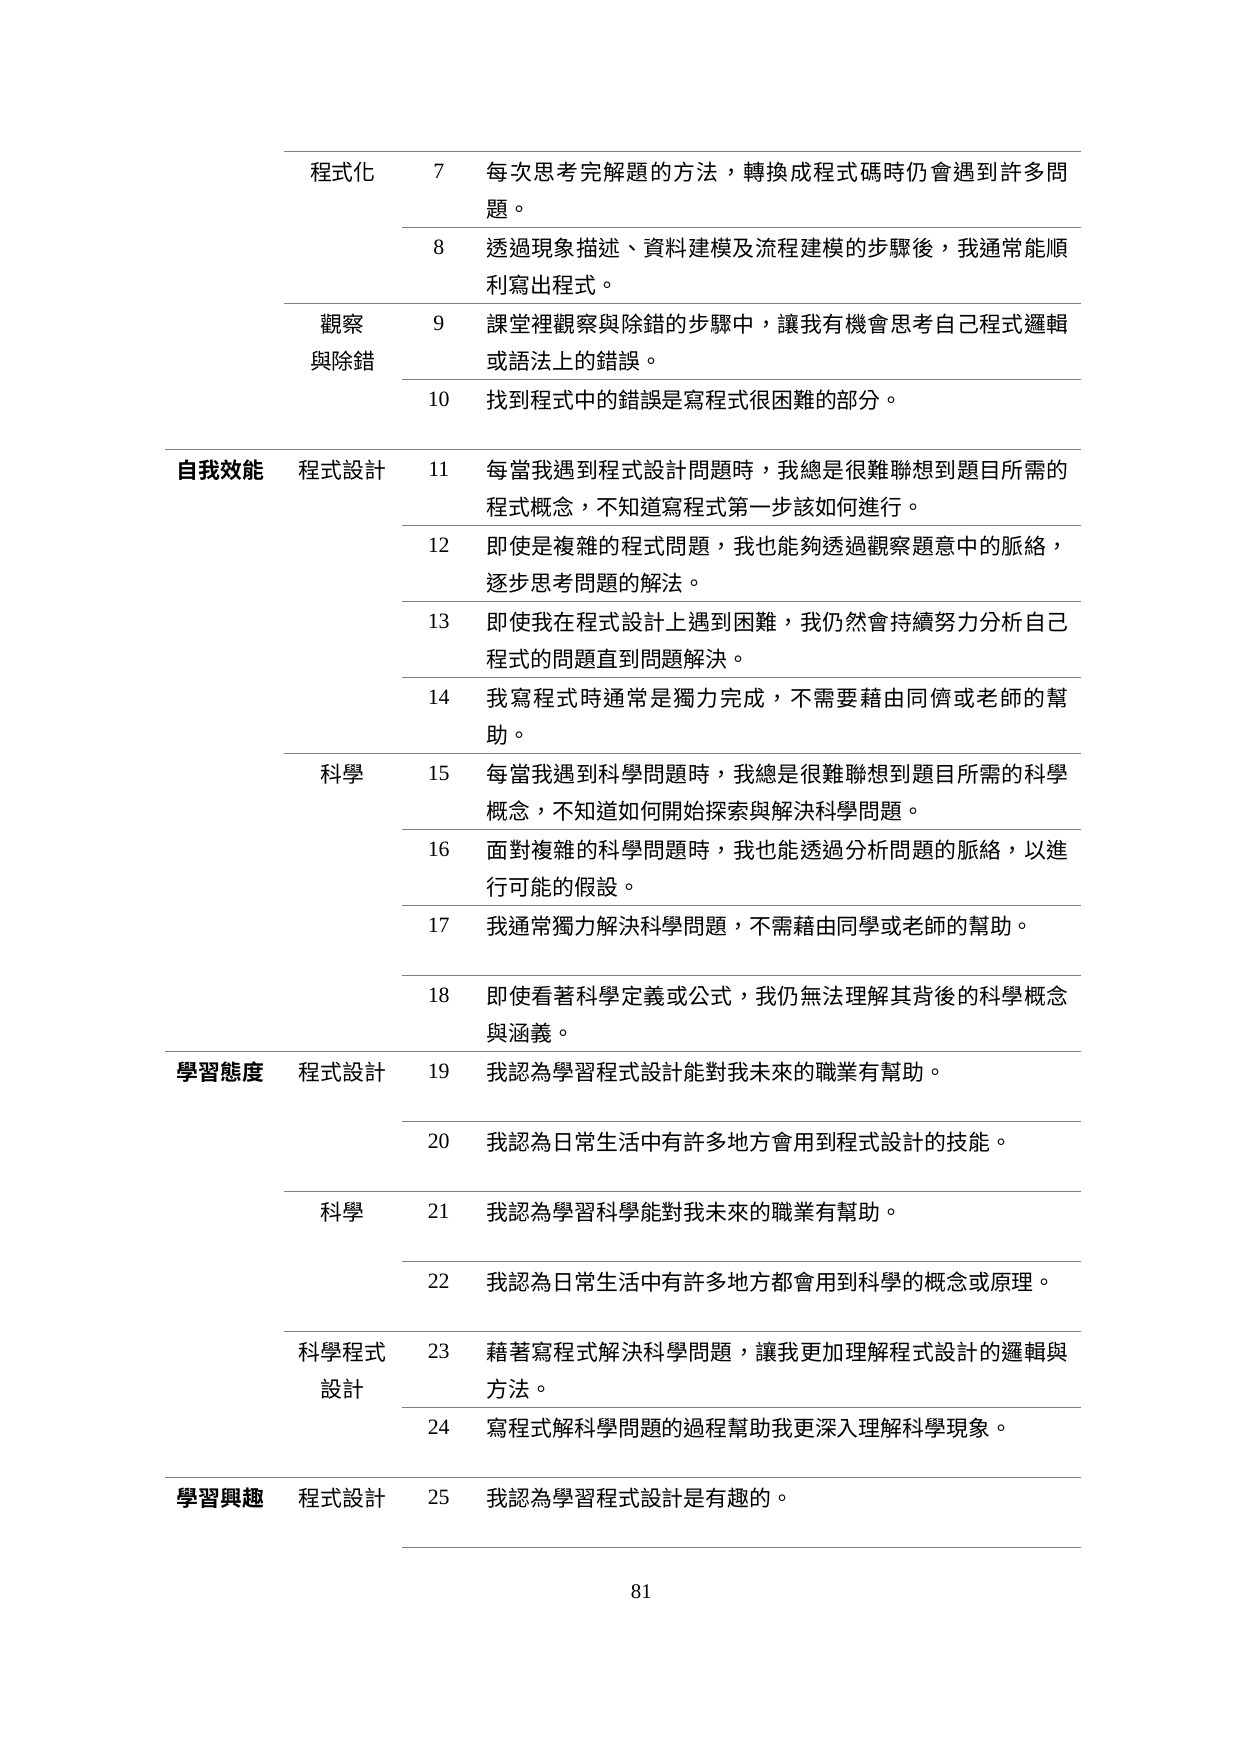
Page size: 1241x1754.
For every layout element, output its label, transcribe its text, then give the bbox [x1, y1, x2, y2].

table_cell 我認為學習程式設計能對我未來的職業有幫助。 [475, 1052, 1081, 1121]
table_cell 我認為學習程式設計是有趣的。 [475, 1478, 1081, 1547]
table_cell 寫程式解科學問題的過程幫助我更深入理解科學現象。 [475, 1408, 1081, 1477]
table_cell 25 [402, 1478, 475, 1547]
table_cell 觀察 與除錯 [284, 304, 402, 449]
table_cell 自我效能 [165, 450, 283, 1051]
table_cell 透過現象描述、資料建模及流程建模的步驟後，我通常能順利寫出程式。 [475, 228, 1081, 303]
table_cell 我認為日常生活中有許多地方會用到程式設計的技能。 [475, 1122, 1081, 1191]
table_cell 程式設計 [284, 450, 402, 753]
table_cell 8 [402, 228, 475, 303]
table_cell 22 [402, 1262, 475, 1331]
table_cell 即使是複雜的程式問題，我也能夠透過觀察題意中的脈絡，逐步思考問題的解法。 [475, 526, 1081, 601]
table_cell 面對複雜的科學問題時，我也能透過分析問題的脈絡，以進行可能的假設。 [475, 830, 1081, 905]
table_cell 每當我遇到科學問題時，我總是很難聯想到題目所需的科學概念，不知道如何開始探索與解決科學問題。 [475, 754, 1081, 829]
table_cell 學習態度 [165, 1052, 283, 1477]
table_cell 我通常獨力解決科學問題，不需藉由同學或老師的幫助。 [475, 906, 1081, 975]
table_cell 14 [402, 678, 475, 753]
table_cell 課堂裡觀察與除錯的步驟中，讓我有機會思考自己程式邏輯或語法上的錯誤。 [475, 304, 1081, 379]
table_cell 科學程式設計 [284, 1332, 402, 1477]
table_cell 程式設計 [284, 1478, 402, 1547]
table_cell 12 [402, 526, 475, 601]
table_cell 我寫程式時通常是獨力完成，不需要藉由同儕或老師的幫助。 [475, 678, 1081, 753]
table_cell 7 [402, 152, 475, 227]
table_cell 即使看著科學定義或公式，我仍無法理解其背後的科學概念與涵義。 [475, 976, 1081, 1051]
table_cell 即使我在程式設計上遇到困難，我仍然會持續努力分析自己程式的問題直到問題解決。 [475, 602, 1081, 677]
table_cell 13 [402, 602, 475, 677]
table_cell 每次思考完解題的方法，轉換成程式碼時仍會遇到許多問題。 [475, 152, 1081, 227]
table_cell 找到程式中的錯誤是寫程式很困難的部分。 [475, 380, 1081, 449]
table_cell 我認為學習科學能對我未來的職業有幫助。 [475, 1192, 1081, 1261]
table_cell 23 [402, 1332, 475, 1407]
table_cell 9 [402, 304, 475, 379]
table_cell 科學 [284, 754, 402, 1051]
table_cell 科學 [284, 1192, 402, 1331]
table_cell 程式化 [284, 152, 402, 303]
table_cell 18 [402, 976, 475, 1051]
table_cell 11 [402, 450, 475, 525]
table_cell 19 [402, 1052, 475, 1121]
table_cell 程式設計 [284, 1052, 402, 1191]
table_cell 藉著寫程式解決科學問題，讓我更加理解程式設計的邏輯與方法。 [475, 1332, 1081, 1407]
table_cell 20 [402, 1122, 475, 1191]
table_cell 17 [402, 906, 475, 975]
table_cell 學習興趣 [165, 1478, 283, 1547]
table_cell 每當我遇到程式設計問題時，我總是很難聯想到題目所需的程式概念，不知道寫程式第一步該如何進行。 [475, 450, 1081, 525]
table_cell 24 [402, 1408, 475, 1477]
table_cell 我認為日常生活中有許多地方都會用到科學的概念或原理。 [475, 1262, 1081, 1331]
table_cell 16 [402, 830, 475, 905]
table_cell 10 [402, 380, 475, 449]
table_cell 21 [402, 1192, 475, 1261]
table_cell 15 [402, 754, 475, 829]
